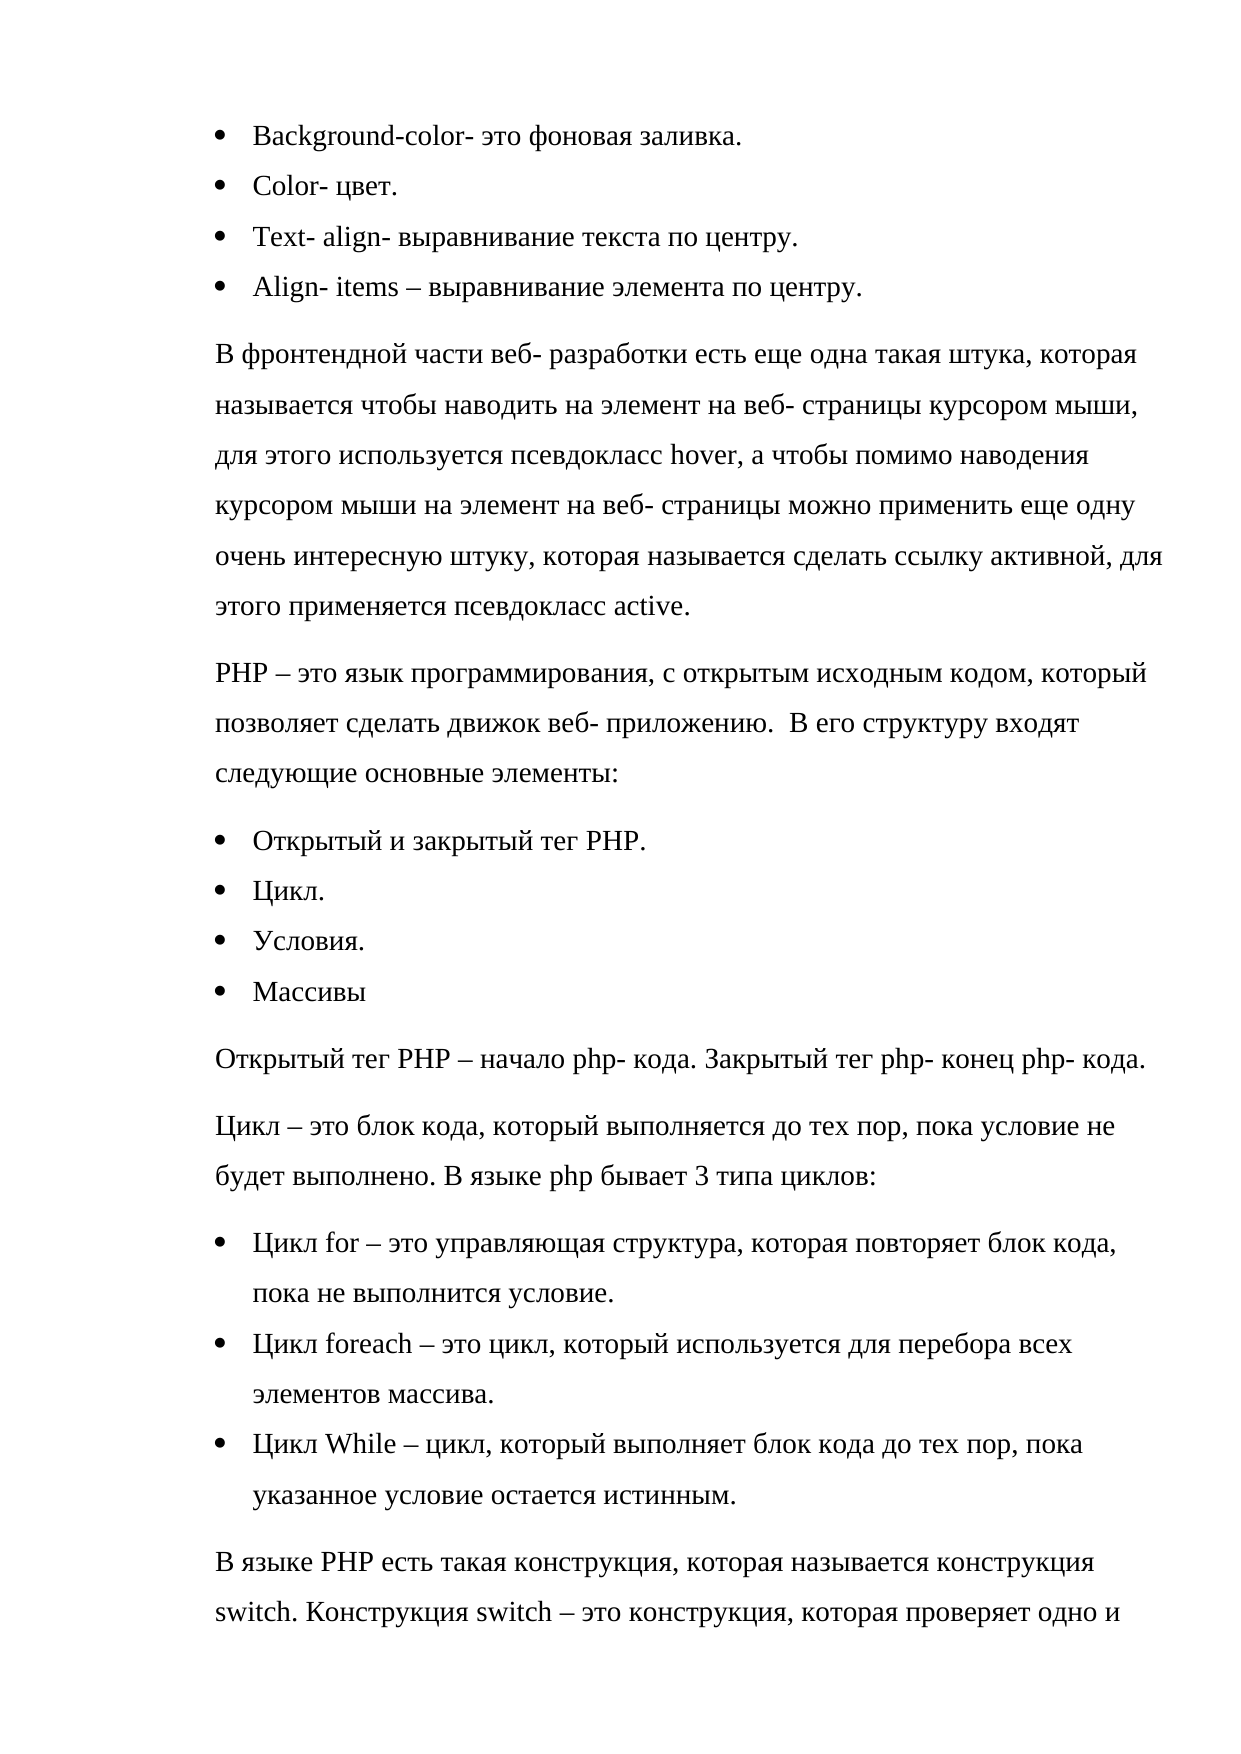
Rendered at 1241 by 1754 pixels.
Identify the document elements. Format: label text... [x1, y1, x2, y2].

list Background-color- это фоновая заливка. [215, 118, 1181, 152]
list Text- align- выравнивание текста по центру. [215, 219, 1181, 253]
list Открытый и закрытый тег PHP. [215, 823, 1181, 856]
text В фронтендной части веб- разработки есть еще одна такая штука, которая называется чтобы наводить на элемент на веб- страницы курсором мыши, для этого используется псевдокласс hover, а чтобы помимо наводения курсором мыши на элемент на веб- страницы можно применить еще одну очень интересную штуку, которая называется сделать ссылку активной, для этого применяется псевдокласс active. [215, 336, 1181, 622]
text Открытый тег PHP – начало php- кода. Закрытый тег php- конец php- кода. [215, 1041, 1181, 1074]
list Массивы [215, 974, 1181, 1007]
list Color- цвет. [215, 168, 1181, 202]
list Align- items – выравнивание элемента по центру. [215, 269, 1181, 303]
list Условия. [215, 923, 1181, 957]
text Цикл – это блок кода, который выполняется до тех пор, пока условие не будет выполнено. В языке php бывает 3 типа циклов: [215, 1108, 1181, 1192]
list Цикл. [215, 873, 1181, 907]
list Цикл While – цикл, который выполняет блок кода до тех пор, пока указанное условие остается истинным. [215, 1427, 1181, 1511]
text PHP – это язык программирования, с открытым исходным кодом, который позволяет сделать движок веб- приложению. В его структуру входят следующие основные элементы: [215, 655, 1181, 789]
list Цикл foreach – это цикл, который используется для перебора всех элементов массива. [215, 1326, 1181, 1410]
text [215, 1544, 1181, 1628]
list Цикл for – это управляющая структура, которая повторяет блок кода, пока не выполнится условие. [215, 1225, 1181, 1309]
